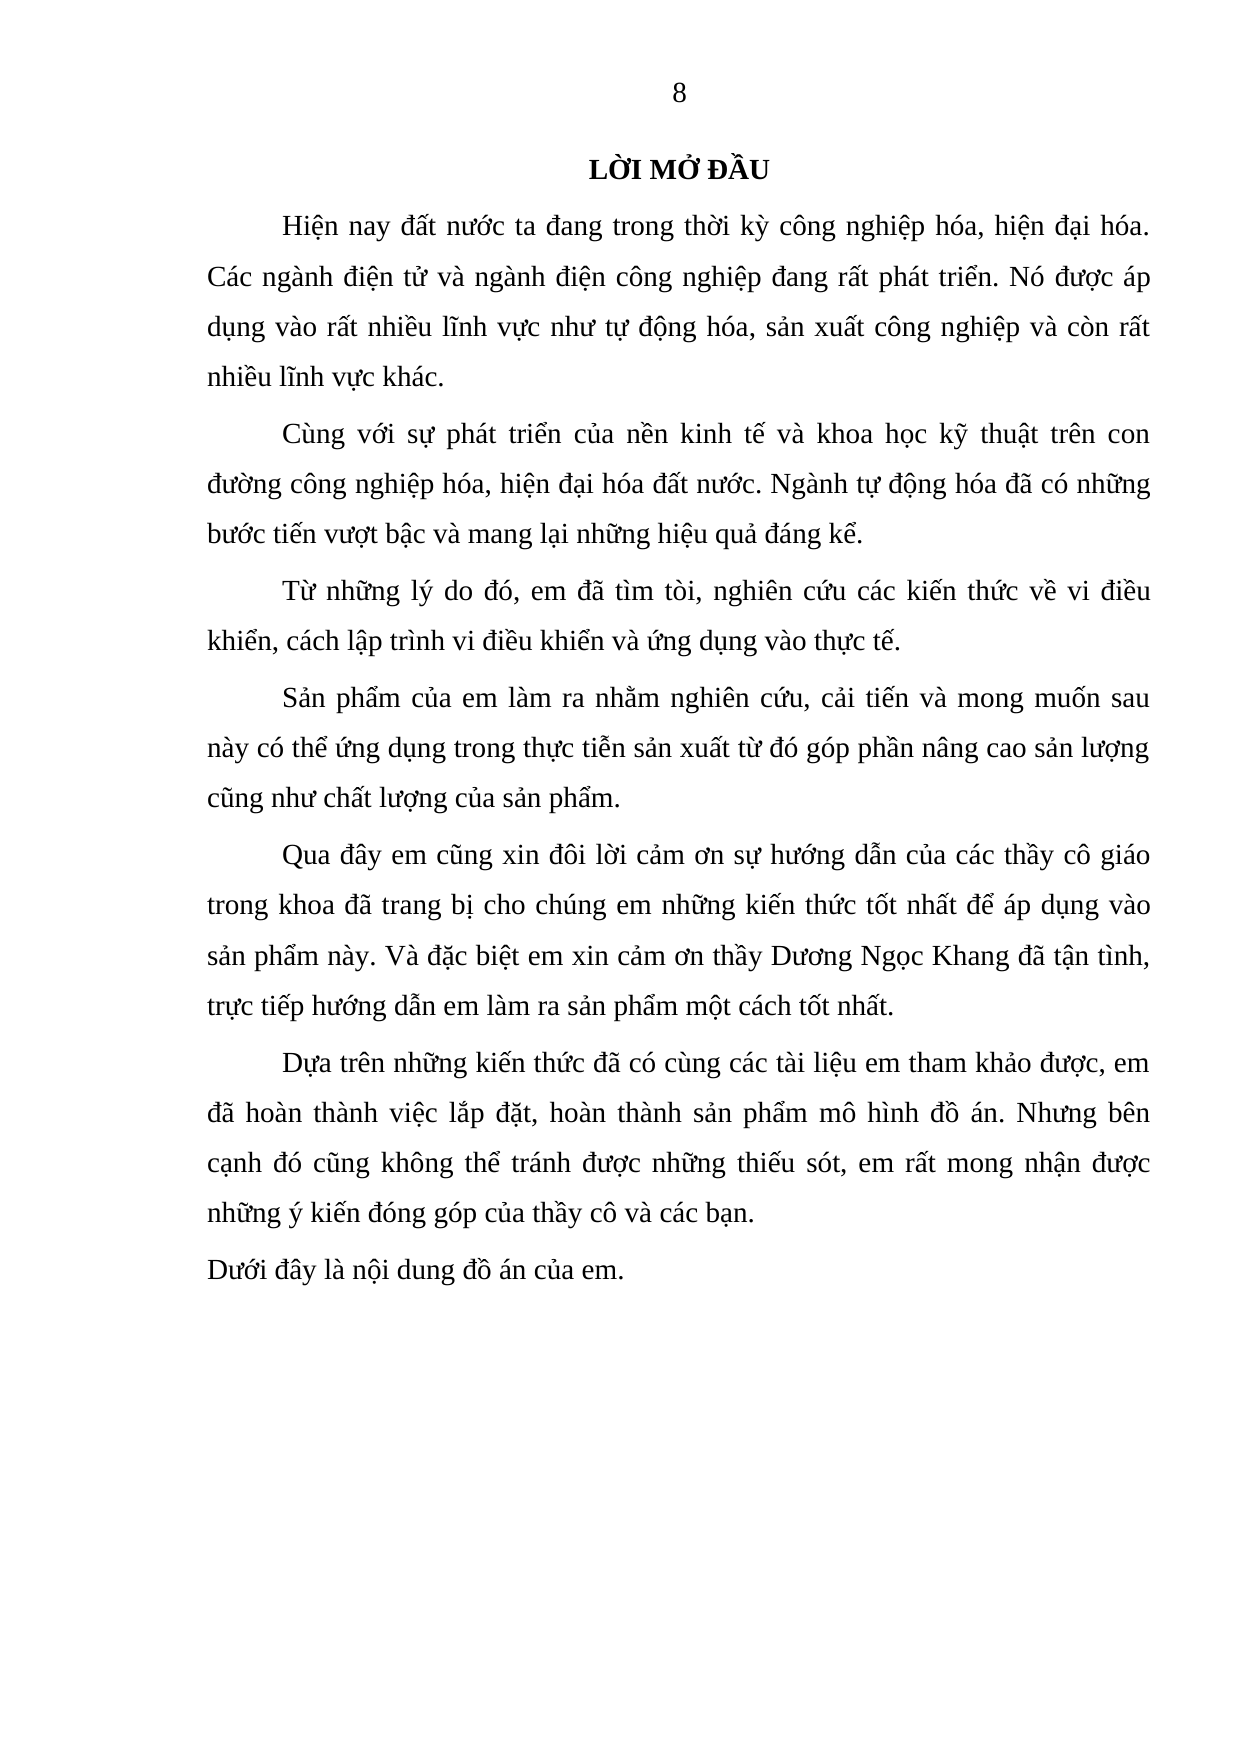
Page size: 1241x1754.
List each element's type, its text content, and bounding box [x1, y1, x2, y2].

text Cùng với sự phát triển của nền kinh tế và khoa học kỹ thuật trên con đường công nghiệp hóa, hiện đại hóa đất nước. Ngành tự động hóa đã có những bước tiến vượt bậc và mang lại những hiệu quả đáng kể. [207, 416, 1152, 550]
text Qua đây em cũng xin đôi lời cảm ơn sự hướng dẫn của các thầy cô giáo trong khoa đã trang bị cho chúng em những kiến thức tốt nhất để áp dụng vào sản phẩm này. Và đặc biệt em xin cảm ơn thầy Dương Ngọc Khang đã tận tình, trực tiếp hướng dẫn em làm ra sản phẩm một cách tốt nhất. [207, 837, 1152, 1022]
text Dựa trên những kiến thức đã có cùng các tài liệu em tham khảo được, em đã hoàn thành việc lắp đặt, hoàn thành sản phẩm mô hình đồ án. Nhưng bên cạnh đó cũng không thể tránh được những thiếu sót, em rất mong nhận được những ý kiến đóng góp của thầy cô và các bạn. [207, 1045, 1152, 1229]
text Dưới đây là nội dung đồ án của em. [207, 1252, 1152, 1286]
subtitle LỜI MỞ ĐẦU [207, 152, 1152, 185]
text Từ những lý do đó, em đã tìm tòi, nghiên cứu các kiến thức về vi điều khiển, cách lập trình vi điều khiển và ứng dụng vào thực tế. [207, 573, 1152, 657]
text Hiện nay đất nước ta đang trong thời kỳ công nghiệp hóa, hiện đại hóa. Các ngành điện tử và ngành điện công nghiệp đang rất phát triển. Nó được áp dụng vào rất nhiều lĩnh vực như tự động hóa, sản xuất công nghiệp và còn rất nhiều lĩnh vực khác. [207, 208, 1152, 393]
text Sản phẩm của em làm ra nhằm nghiên cứu, cải tiến và mong muốn sau này có thể ứng dụng trong thực tiễn sản xuất từ đó góp phần nâng cao sản lượng cũng như chất lượng của sản phẩm. [207, 680, 1152, 814]
